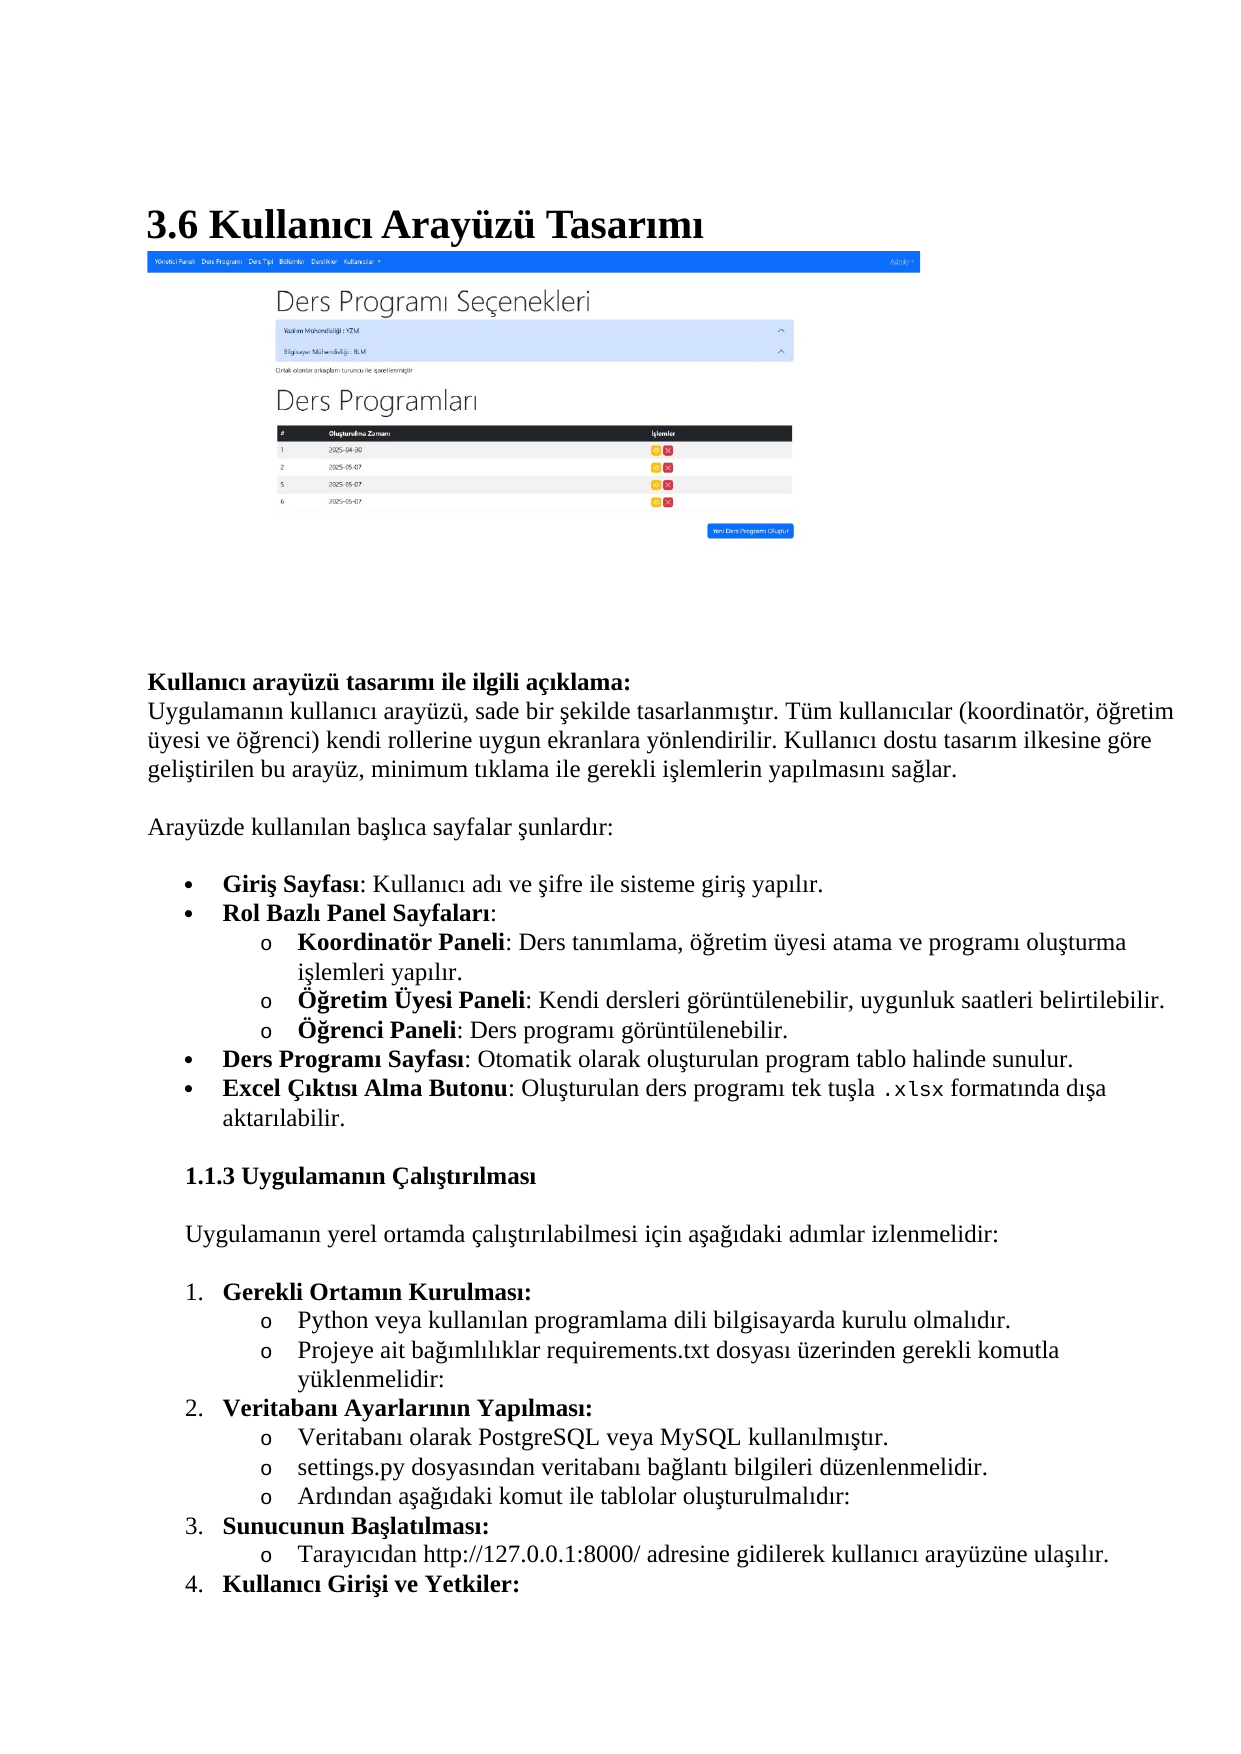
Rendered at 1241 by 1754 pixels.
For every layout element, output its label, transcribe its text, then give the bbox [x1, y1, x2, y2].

list Tarayıcıdan http://127.0.0.1:8000/ adresine gidilerek kullanıcı arayüzüne ulaşılır. [260, 1539, 1187, 1569]
text Arayüzde kullanılan başlıca sayfalar şunlardır: [147, 812, 1187, 840]
list Excel Çıktısı Alma Butonu: Oluşturulan ders programı tek tuşla .xlsx formatında dışa aktarılabilir. [185, 1073, 1187, 1132]
list Veritabanı olarak PostgreSQL veya MySQL kullanılmıştır. [260, 1422, 1187, 1452]
list Veritabanı Ayarlarının Yapılması: [185, 1393, 1187, 1422]
list Kullanıcı Girişi ve Yetkiler: [185, 1569, 1187, 1598]
list Öğretim Üyesi Paneli: Kendi dersleri görüntülenebilir, uygunluk saatleri belirtilebilir. [260, 985, 1187, 1015]
list Rol Bazlı Panel Sayfaları: [185, 898, 1187, 927]
list Python veya kullanılan programlama dili bilgisayarda kurulu olmalıdır. [260, 1305, 1187, 1335]
text Kullanıcı arayüzü tasarımı ile ilgili açıklama: Uygulamanın kullanıcı arayüzü, sade bir şekilde tasarlanmıştır. Tüm kullanıcılar (koordinatör, öğretim üyesi ve öğrenci) kendi rollerine uygun ekranlara yönlendirilir. Kullanıcı dostu tasarım ilkesine göre geliştirilen bu arayüz, minimum tıklama ile gerekli işlemlerin yapılmasını sağlar. [147, 667, 1187, 782]
text Uygulamanın yerel ortamda çalıştırılabilmesi için aşağıdaki adımlar izlenmelidir: [185, 1219, 1187, 1247]
list Koordinatör Paneli: Ders tanımlama, öğretim üyesi atama ve programı oluşturma işlemleri yapılır. [260, 927, 1187, 985]
text 1.1.3 Uygulamanın Çalıştırılması [185, 1161, 1187, 1189]
list Projeye ait bağımlılıklar requirements.txt dosyası üzerinden gerekli komutla yüklenmelidir: [260, 1335, 1187, 1393]
list settings.py dosyasından veritabanı bağlantı bilgileri düzenlenmelidir. [260, 1452, 1187, 1481]
list Gerekli Ortamın Kurulması: [185, 1277, 1187, 1305]
picture [147, 251, 921, 635]
list Giriş Sayfası: Kullanıcı adı ve şifre ile sisteme giriş yapılır. [185, 869, 1187, 898]
list Sunucunun Başlatılması: [185, 1511, 1187, 1539]
subtitle 3.6 Kullanıcı Arayüzü Tasarımı [146, 199, 1092, 247]
list Ders Programı Sayfası: Otomatik olarak oluşturulan program tablo halinde sunulur. [185, 1044, 1187, 1073]
list Ardından aşağıdaki komut ile tablolar oluşturulmalıdır: [260, 1481, 1187, 1511]
list Öğrenci Paneli: Ders programı görüntülenebilir. [260, 1015, 1187, 1044]
